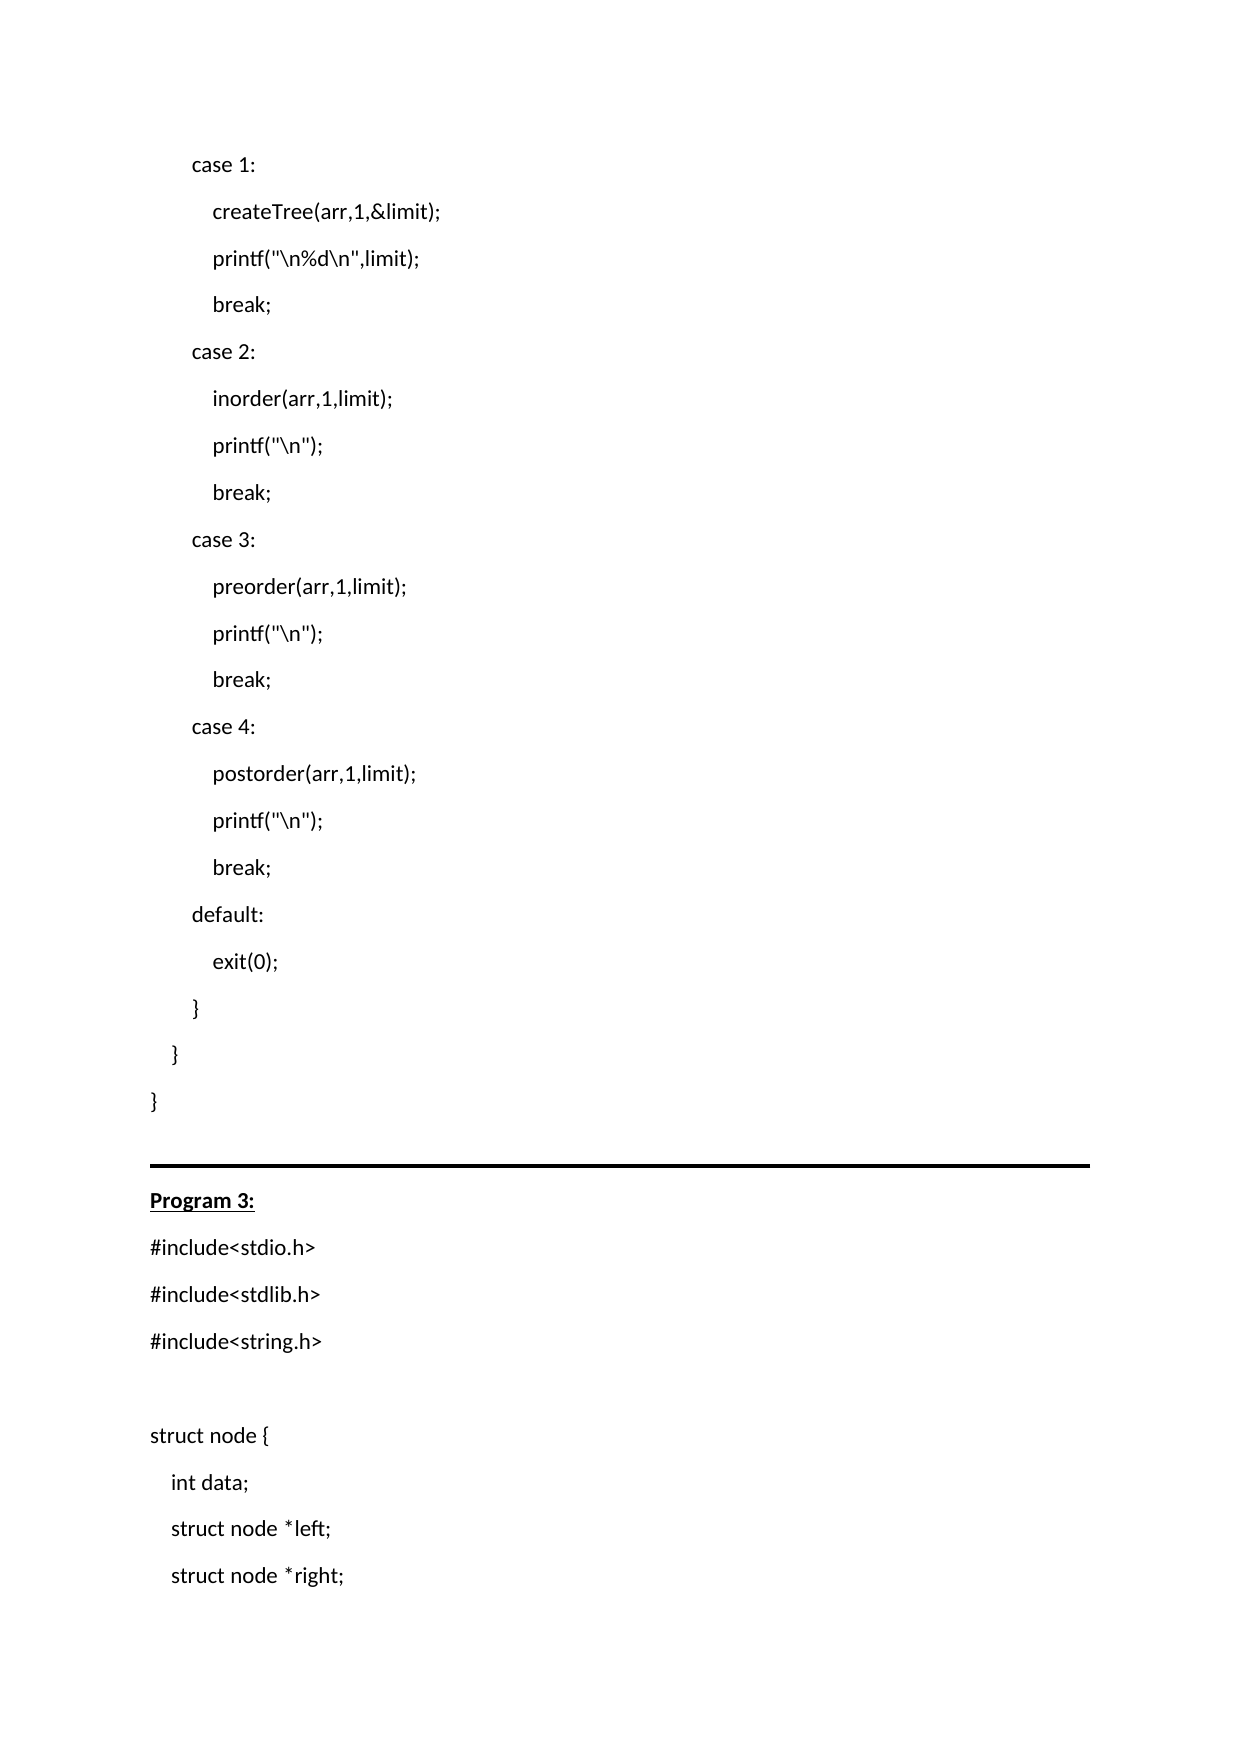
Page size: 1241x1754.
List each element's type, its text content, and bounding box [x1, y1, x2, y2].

text case 4: [150, 712, 1090, 741]
text #include<string.h> [150, 1327, 1090, 1355]
text } [150, 1087, 1090, 1116]
text int data; [150, 1468, 1090, 1496]
text postorder(arr,1,limit); [150, 759, 1090, 787]
text exit(0); [150, 947, 1090, 975]
text case 2: [150, 337, 1090, 366]
text printf("\n"); [150, 619, 1090, 647]
text case 3: [150, 525, 1090, 553]
text preorder(arr,1,limit); [150, 572, 1090, 600]
text } [150, 994, 1090, 1022]
text struct node { [150, 1421, 1090, 1449]
text inorder(arr,1,limit); [150, 384, 1090, 412]
text break; [150, 666, 1090, 694]
text createTree(arr,1,&limit); [150, 197, 1090, 225]
text Program 3: [150, 1186, 1090, 1214]
text printf("\n"); [150, 431, 1090, 459]
text case 1: [150, 150, 1090, 178]
text #include<stdlib.h> [150, 1280, 1090, 1308]
text break; [150, 853, 1090, 881]
text printf("\n%d\n",limit); [150, 244, 1090, 272]
text #include<stdio.h> [150, 1233, 1090, 1261]
text break; [150, 291, 1090, 319]
text } [150, 1041, 1090, 1069]
text default: [150, 900, 1090, 928]
text struct node *right; [150, 1561, 1090, 1589]
text break; [150, 478, 1090, 506]
text struct node *left; [150, 1514, 1090, 1543]
text printf("\n"); [150, 806, 1090, 834]
